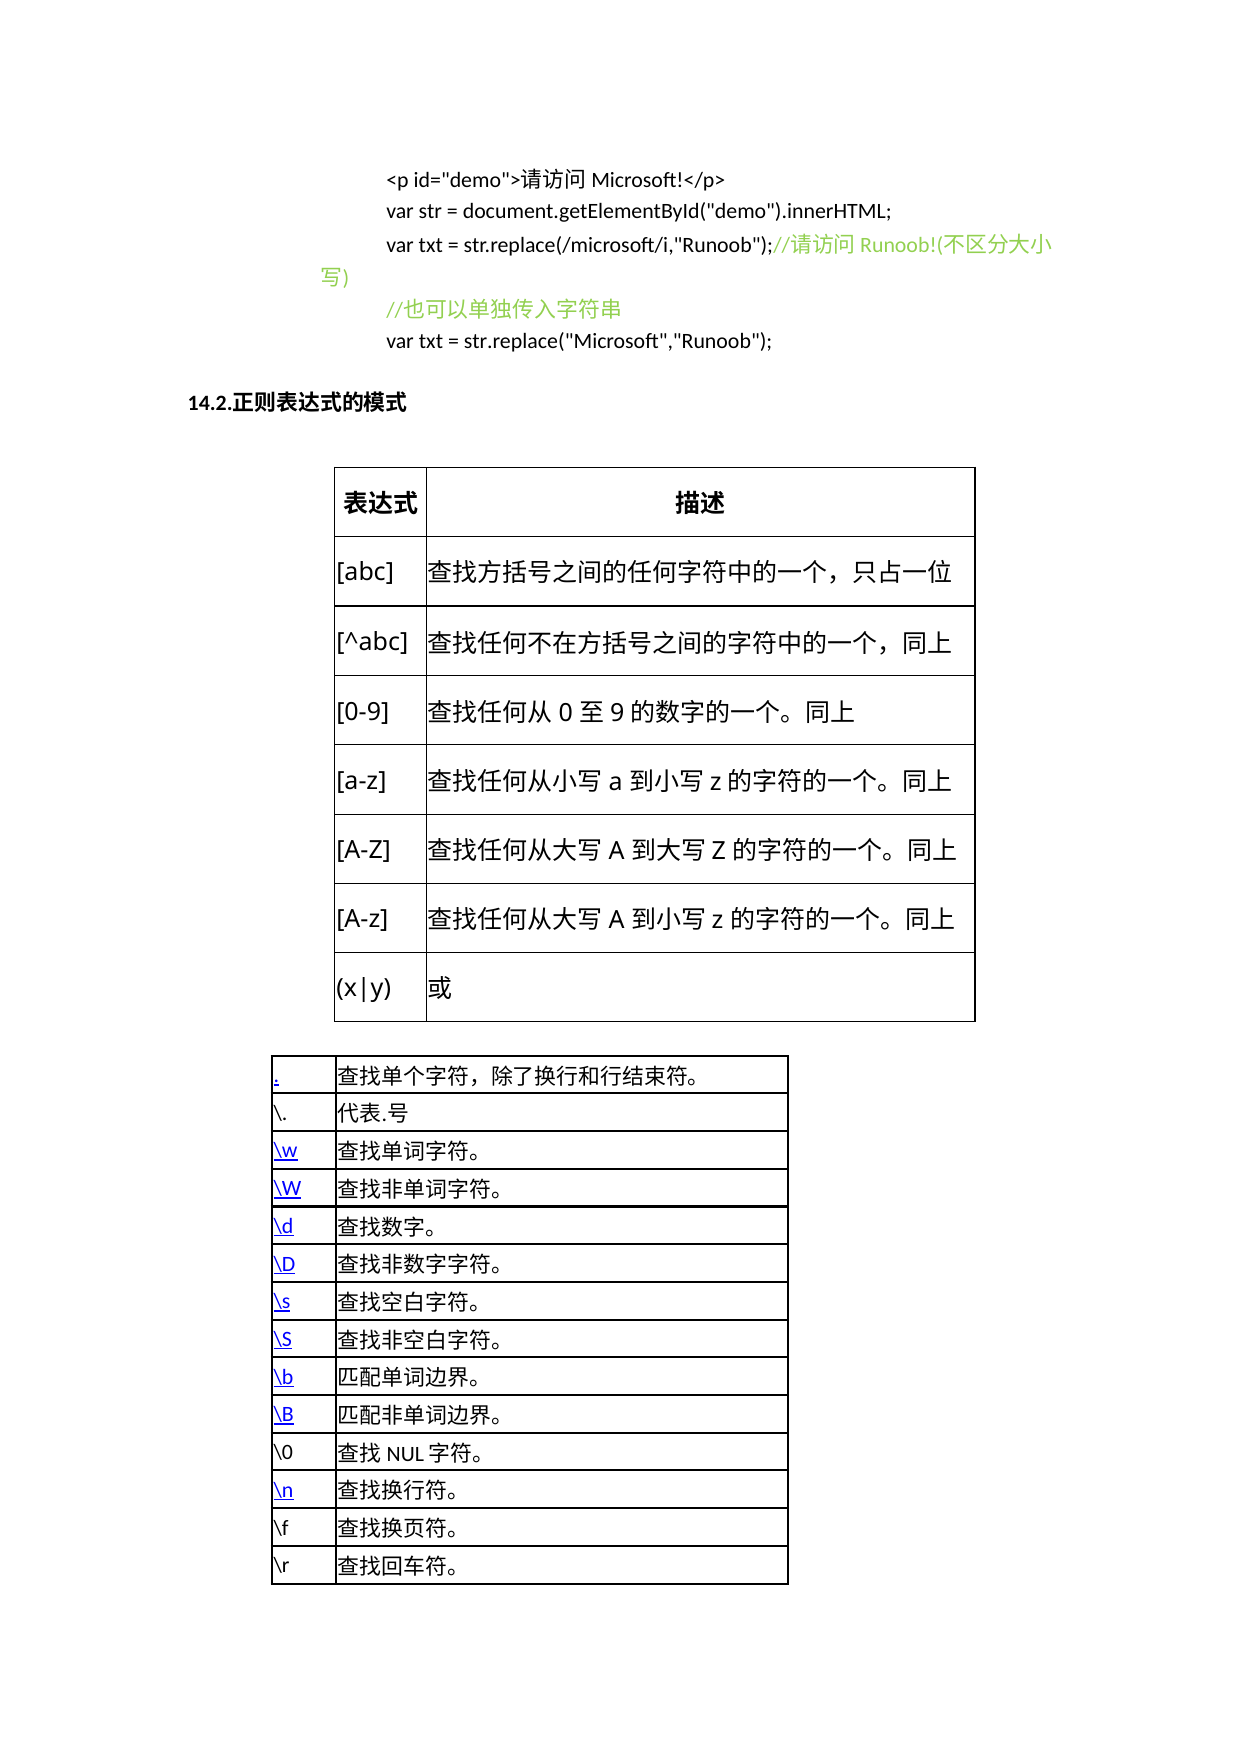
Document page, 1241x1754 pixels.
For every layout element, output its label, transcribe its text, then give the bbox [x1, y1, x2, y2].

table_cell \r [273, 1547, 335, 1582]
table_cell 查找方括号之间的任何字符中的一个，只占一位 [427, 537, 974, 605]
table_header . [273, 1057, 335, 1092]
table_header 表达式 [335, 468, 426, 536]
table_header 描述 [427, 468, 974, 536]
table_cell 查找数字。 [337, 1208, 787, 1243]
table_cell [^abc] [335, 607, 426, 675]
table_cell \D [273, 1245, 335, 1281]
table_cell 查找非单词字符。 [337, 1170, 787, 1205]
list <p id="demo">请访问 Microsoft!</p> var str = document.getElementById("demo").innerHTML; [320, 162, 1053, 227]
table_cell \0 [273, 1434, 335, 1469]
list var txt = str.replace(/microsoft/i,"Runoob");//请访问Runoob!(不区分大小写) [320, 227, 1053, 292]
table_cell [A-Z] [335, 815, 426, 883]
table_cell \f [273, 1509, 335, 1545]
table_cell \s [273, 1283, 335, 1318]
table_header 查找单个字符，除了换行和行结束符。 [337, 1057, 787, 1092]
table_cell 匹配非单词边界。 [337, 1396, 787, 1432]
table_cell 匹配单词边界。 [337, 1358, 787, 1394]
table_cell [abc] [335, 537, 426, 605]
table_cell 查找任何从小写 a 到小写 z 的字符的一个。同上 [427, 745, 974, 813]
table_cell 查找任何不在方括号之间的字符中的一个，同上 [427, 607, 974, 675]
table_cell [0-9] [335, 676, 426, 744]
table_cell \w [273, 1132, 335, 1168]
table_cell 查找单词字符。 [337, 1132, 787, 1168]
table_cell 查找非数字字符。 [337, 1245, 787, 1281]
table_cell \B [273, 1396, 335, 1432]
table_cell \S [273, 1321, 335, 1356]
list //也可以单独传入字符串 [320, 292, 1053, 324]
table_cell 查找任何从大写 A 到大写 Z 的字符的一个。同上 [427, 815, 974, 883]
table_cell 查找任何从 0 至 9 的数字的一个。同上 [427, 676, 974, 744]
table_cell 代表.号 [337, 1094, 787, 1130]
table_cell 查找换行符。 [337, 1471, 787, 1507]
table_cell 查找换页符。 [337, 1509, 787, 1545]
table_cell \b [273, 1358, 335, 1394]
table_cell \n [273, 1471, 335, 1507]
subtitle 14.2.正则表达式的模式 [187, 384, 1053, 417]
table_cell [A-z] [335, 884, 426, 952]
table_cell 查找空白字符。 [337, 1283, 787, 1318]
table_cell 查找非空白字符。 [337, 1321, 787, 1356]
table_cell [a-z] [335, 745, 426, 813]
table_cell \. [273, 1094, 335, 1130]
table_cell 或 [427, 953, 974, 1021]
table_cell 查找 NUL 字符。 [337, 1434, 787, 1469]
table_cell (x|y) [335, 953, 426, 1021]
table_cell 查找回车符。 [337, 1547, 787, 1582]
table_cell \W [273, 1170, 335, 1205]
table_cell 查找任何从大写 A 到小写 z 的字符的一个。同上 [427, 884, 974, 952]
table_cell \d [273, 1208, 335, 1243]
list var txt = str.replace("Microsoft","Runoob"); [320, 324, 1053, 357]
